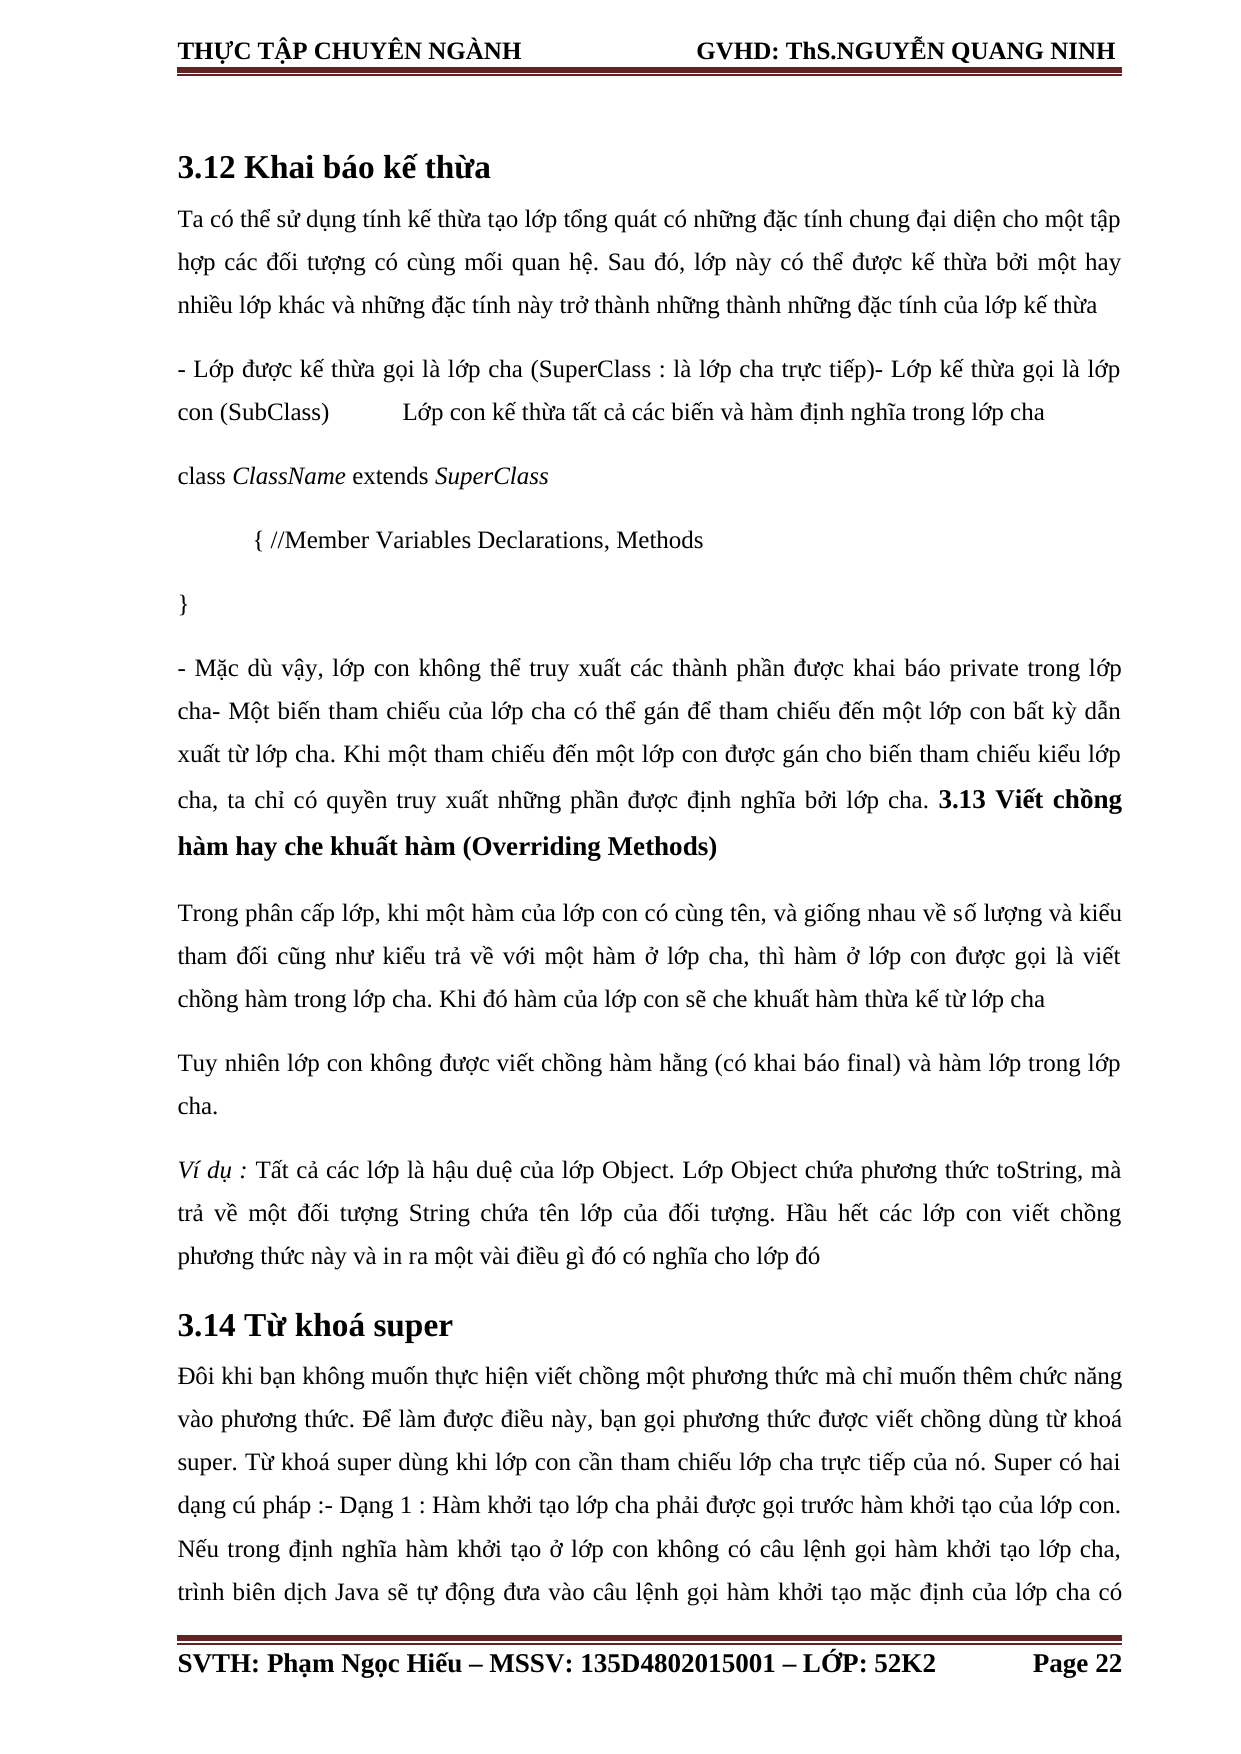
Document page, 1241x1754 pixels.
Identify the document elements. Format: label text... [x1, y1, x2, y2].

text - Mặc dù vậy, lớp con không thể truy xuất các thành phần được khai báo private trong lớp cha- Một biến tham chiếu của lớp cha có thể gán để tham chiếu đến một lớp con bất kỳ dẫn xuất từ lớp cha. Khi một tham chiếu đến một lớp con được gán cho biến tham chiếu kiểu lớp cha, ta chỉ có quyền truy xuất những phần được định nghĩa bởi lớp cha. 3.13 Viết chồng hàm hay che khuất hàm (Overriding Methods) [177, 653, 1122, 861]
text Ta có thể sử dụng tính kế thừa tạo lớp tổng quát có những đặc tính chung đại diện cho một tập hợp các đối tượng có cùng mối quan hệ. Sau đó, lớp này có thể được kế thừa bởi một hay nhiều lớp khác và những đặc tính này trở thành những thành những đặc tính của lớp kế thừa [177, 204, 1122, 319]
text { //Member Variables Declarations, Methods [252, 525, 1122, 554]
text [177, 1361, 1122, 1606]
text } [177, 589, 1122, 618]
text Trong phân cấp lớp, khi một hàm của lớp con có cùng tên, và giống nhau về số lượng và kiểu tham đối cũng như kiểu trả về với một hàm ở lớp cha, thì hàm ở lớp con được gọi là viết chồng hàm trong lớp cha. Khi đó hàm của lớp con sẽ che khuất hàm thừa kế từ lớp cha [177, 898, 1122, 1013]
subtitle 3.12 Khai báo kế thừa [177, 148, 1122, 186]
subtitle 3.14 Từ khoá super [177, 1305, 1122, 1343]
text Ví dụ : Tất cả các lớp là hậu duệ của lớp Object. Lớp Object chứa phương thức toString, mà trả về một đối tượng String chứa tên lớp của đối tượng. Hầu hết các lớp con viết chồng phương thức này và in ra một vài điều gì đó có nghĩa cho lớp đó [177, 1155, 1122, 1270]
text - Lớp được kế thừa gọi là lớp cha (SuperClass : là lớp cha trực tiếp)- Lớp kế thừa gọi là lớp con (SubClass) Lớp con kế thừa tất cả các biến và hàm định nghĩa trong lớp cha [177, 354, 1122, 426]
text class ClassName extends SuperClass [177, 461, 1122, 490]
text Tuy nhiên lớp con không được viết chồng hàm hằng (có khai báo final) và hàm lớp trong lớp cha. [177, 1048, 1122, 1120]
